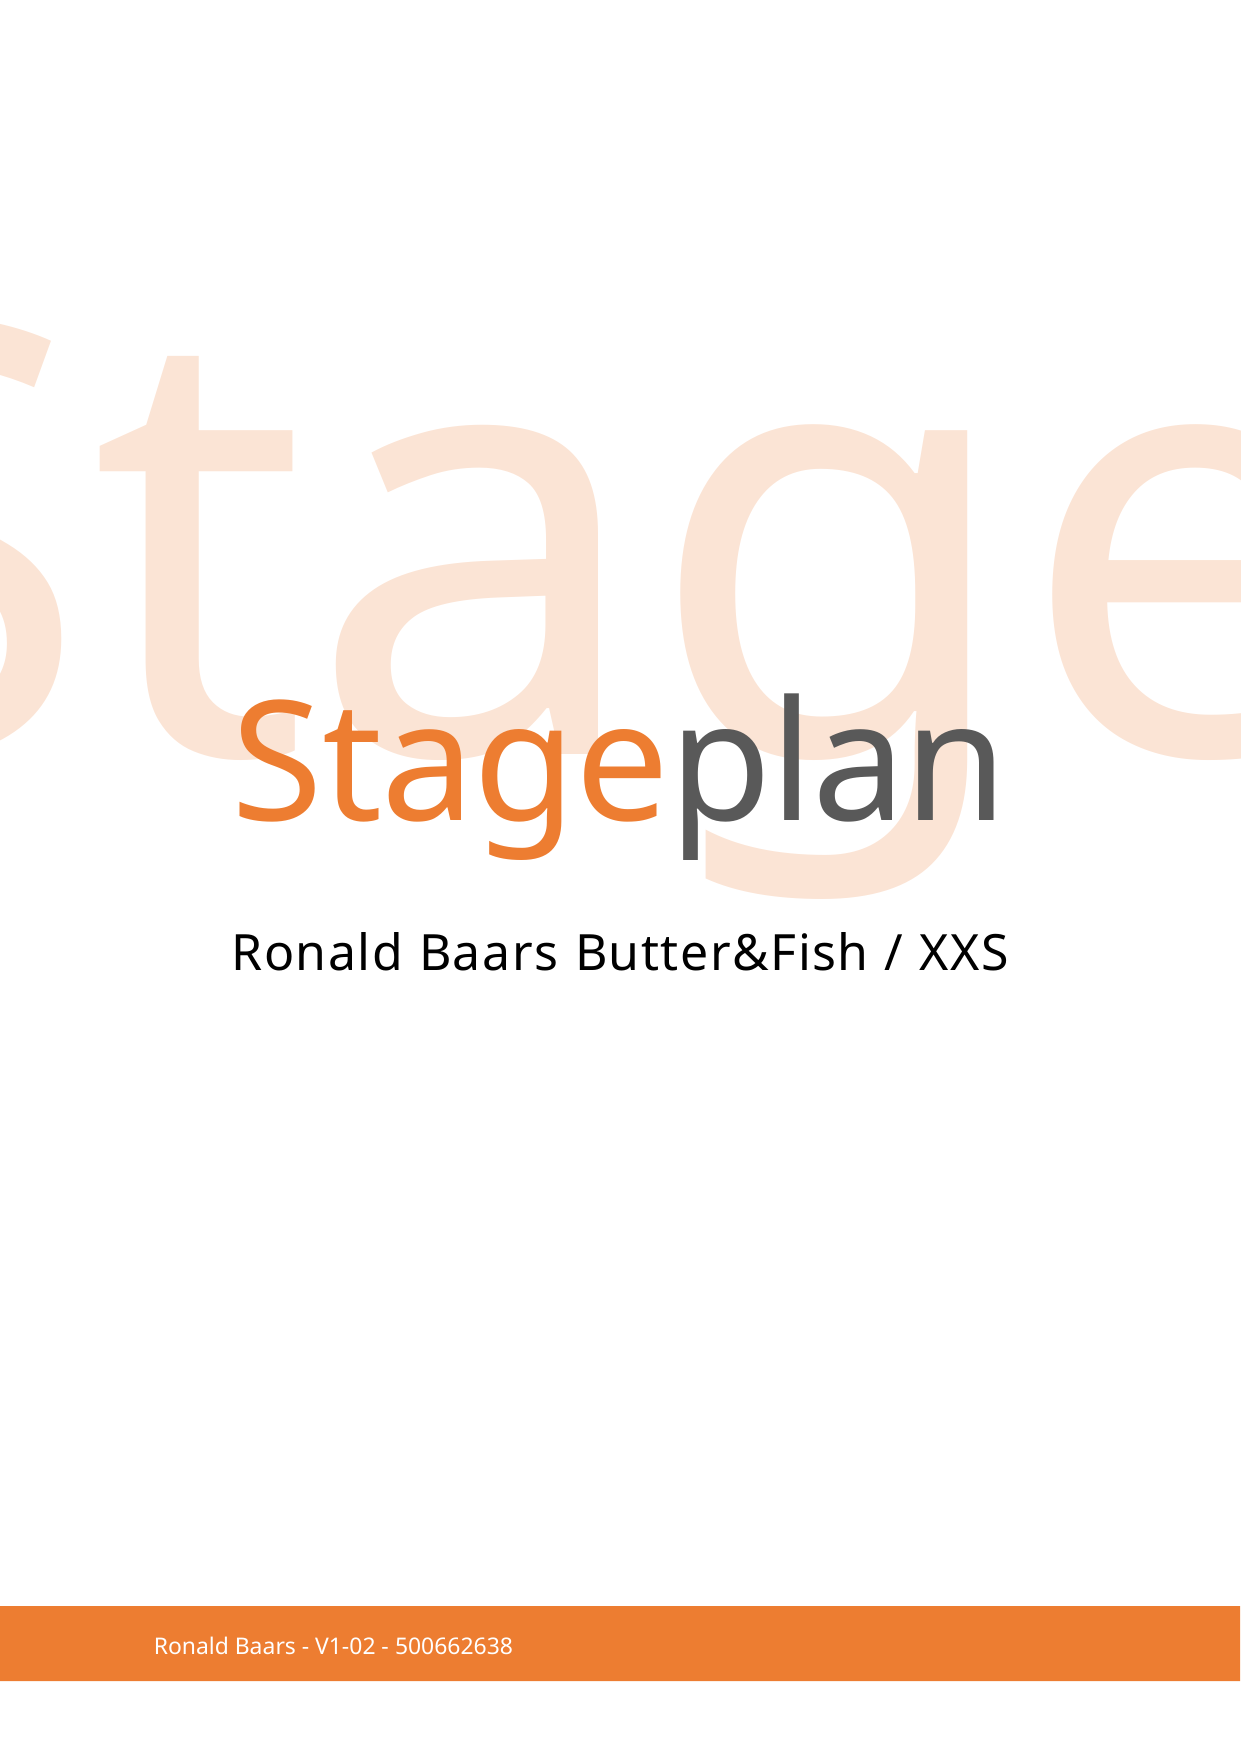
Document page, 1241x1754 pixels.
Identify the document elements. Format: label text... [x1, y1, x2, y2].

title Stageplan [148, 643, 1093, 869]
subtitle Ronald Baars Butter&Fish / XXS [148, 916, 1093, 984]
